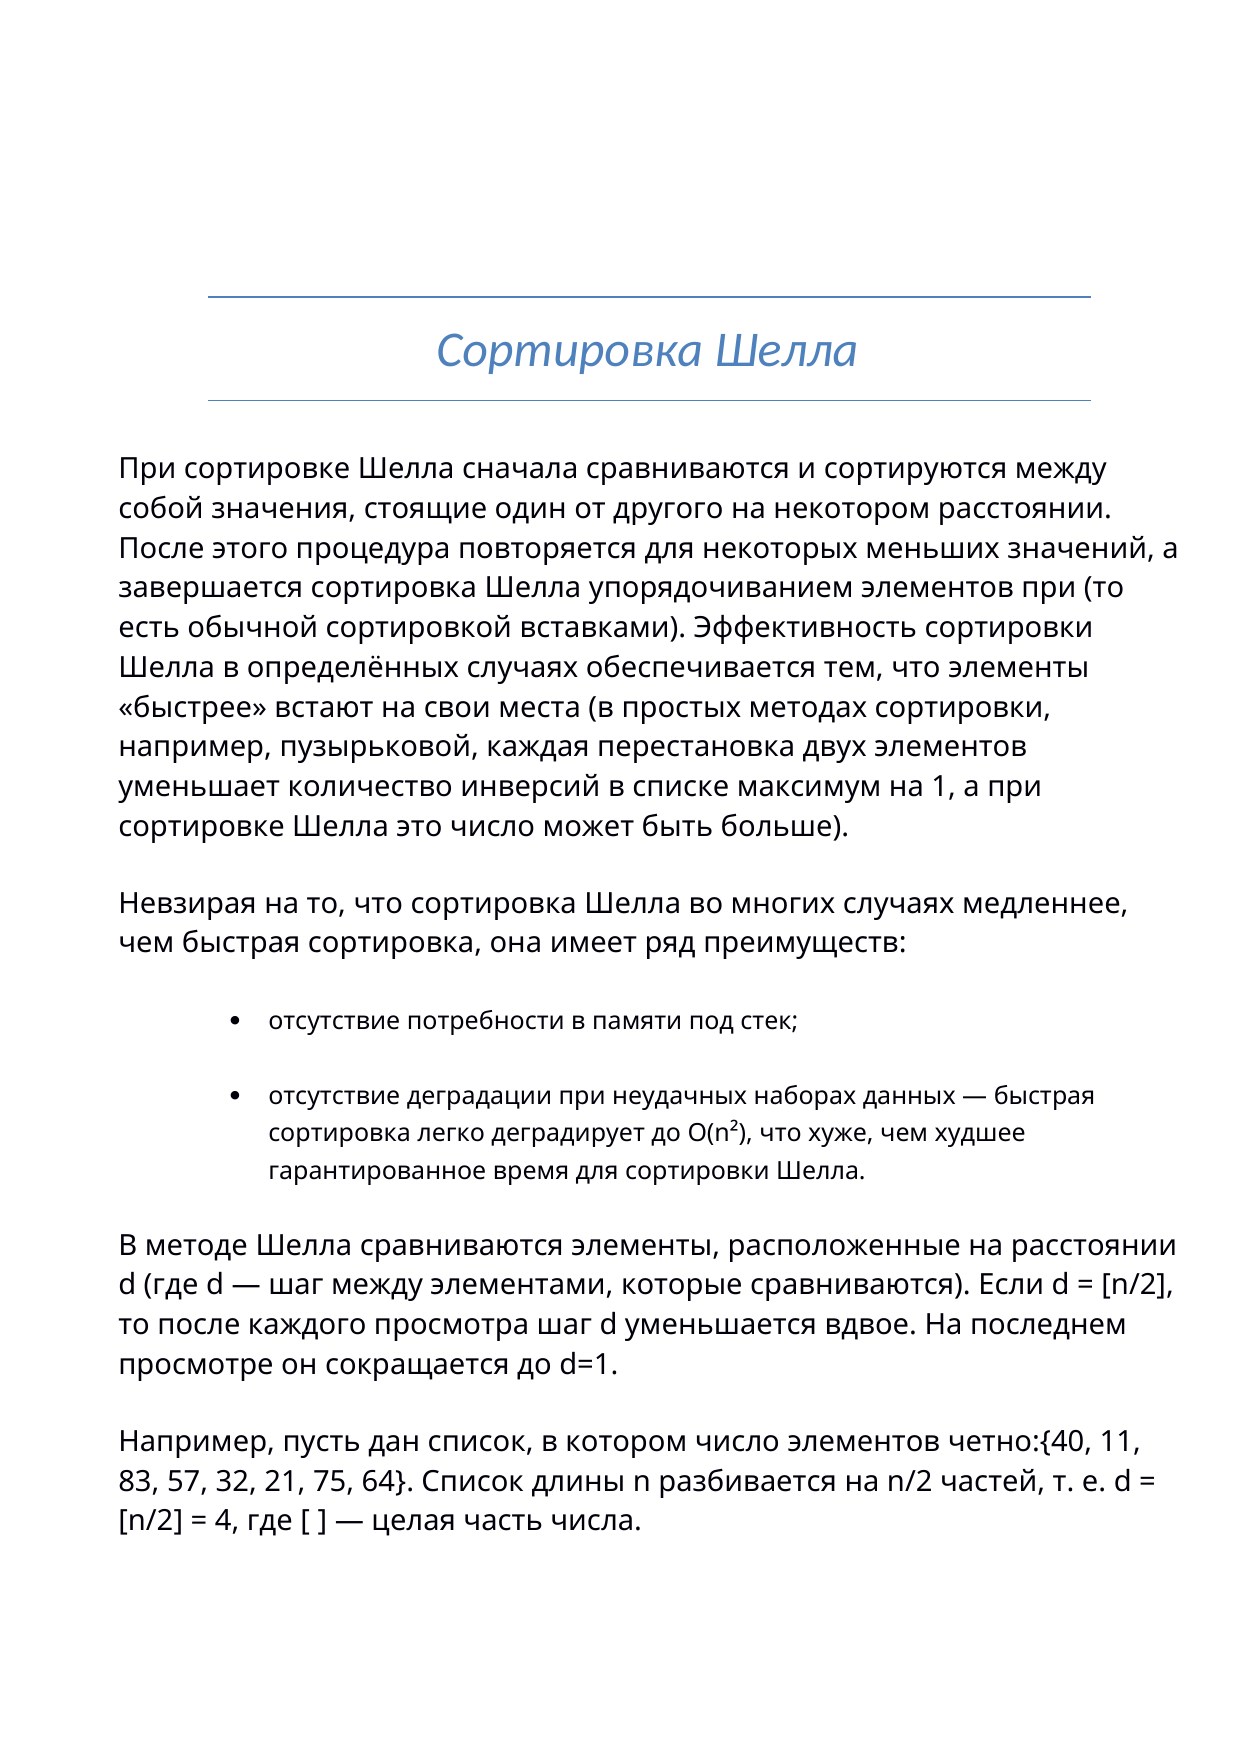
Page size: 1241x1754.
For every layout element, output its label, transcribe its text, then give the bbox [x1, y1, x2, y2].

list отсутствие деградации при неудачных наборах данных — быстрая сортировка легко деградирует до O(n²), что хуже, чем худшее гарантированное время для сортировки Шелла. [231, 1074, 1181, 1186]
text Например, пусть дан список, в котором число элементов четно:{40, 11, 83, 57, 32, 21, 75, 64}. Список длины n разбивается на n/2 частей, т. е. d = [n/2] = 4, где [ ] — целая часть числа. [118, 1420, 1181, 1539]
text При сортировке Шелла сначала сравниваются и сортируются между собой значения, стоящие один от другого на некотором расстоянии. После этого процедура повторяется для некоторых меньших значений, а завершается сортировка Шелла упорядочиванием элементов при (то есть обычной сортировкой вставками). Эффективность сортировки Шелла в определённых случаях обеспечивается тем, что элементы «быстрее» встают на свои места (в простых методах сортировки, например, пузырьковой, каждая перестановка двух элементов уменьшает количество инверсий в списке максимум на 1, а при сортировке Шелла это число может быть больше). [118, 448, 1181, 844]
list отсутствие потребности в памяти под стек; [231, 999, 1181, 1036]
text Сортировка Шелла [208, 298, 1091, 400]
text В методе Шелла сравниваются элементы, расположенные на расстоянии d (где d — шаг между элементами, которые сравниваются). Если d = [n/2], то после каждого просмотра шаг d уменьшается вдвое. На последнем просмотре он сокращается до d=1. [118, 1224, 1181, 1383]
text Невзирая на то, что сортировка Шелла во многих случаях медленнее, чем быстрая сортировка, она имеет ряд преимуществ: [118, 882, 1181, 961]
